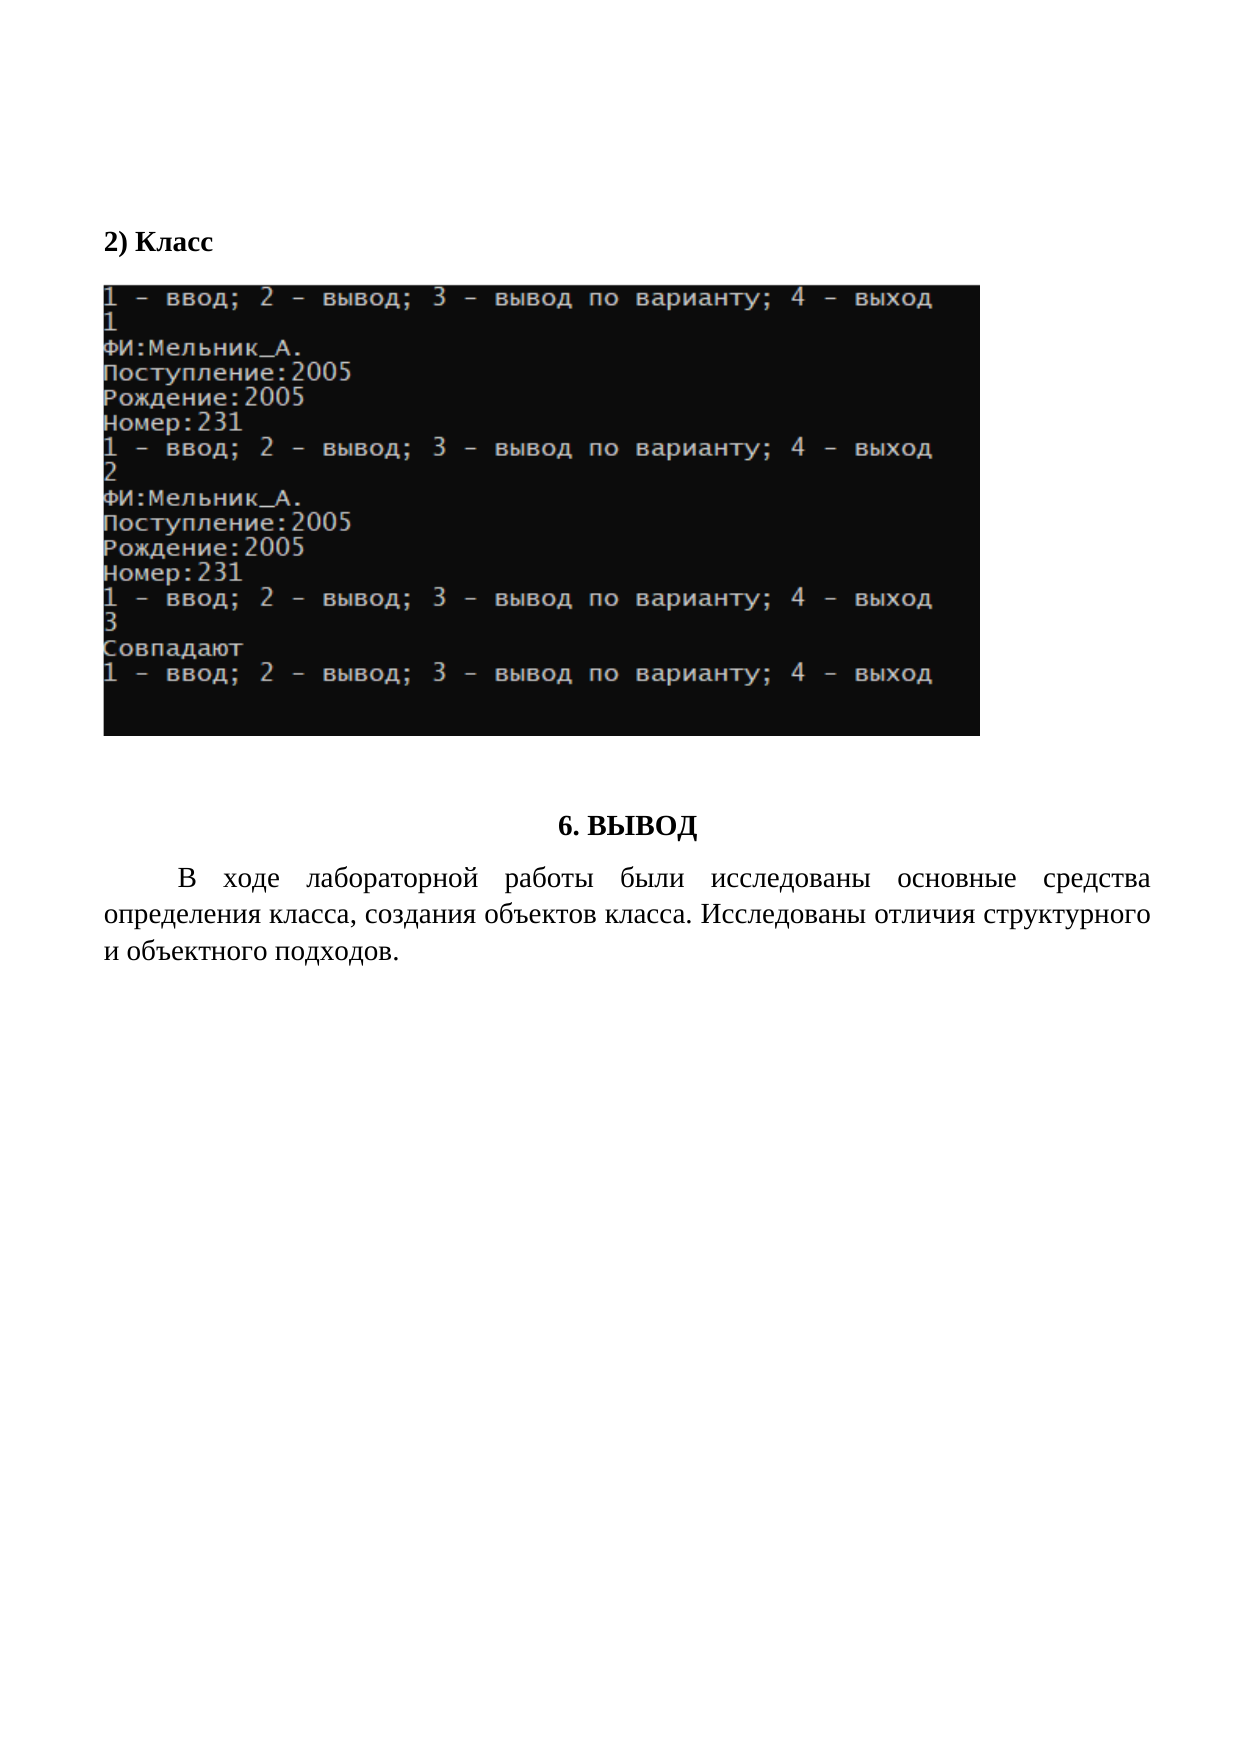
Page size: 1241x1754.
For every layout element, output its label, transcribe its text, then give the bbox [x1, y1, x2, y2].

list 6. ВЫВОД [103, 808, 1152, 841]
text В ходе лабораторной работы были исследованы основные средства определения класса, создания объектов класса. Исследованы отличия структурного и объектного подходов. [103, 861, 1152, 966]
picture [103, 276, 980, 736]
text 2) Класс [103, 224, 1152, 257]
